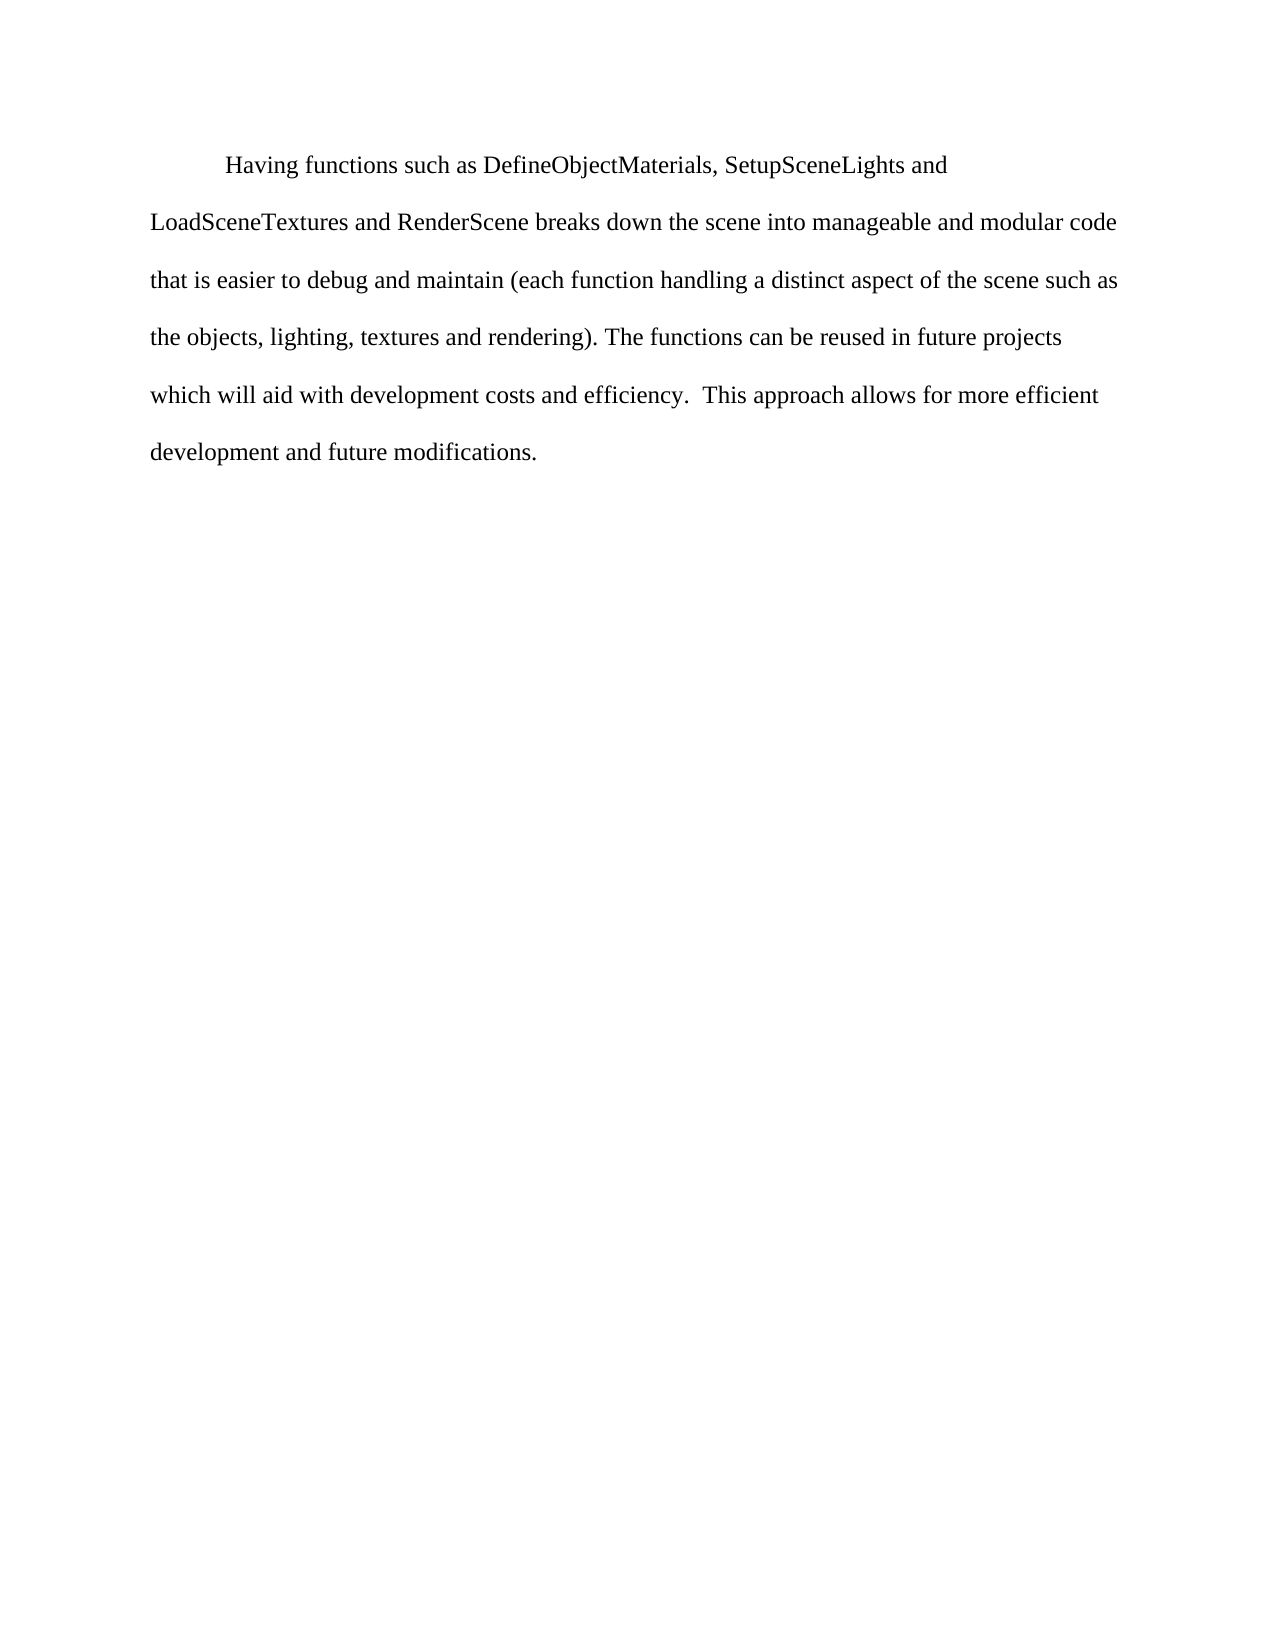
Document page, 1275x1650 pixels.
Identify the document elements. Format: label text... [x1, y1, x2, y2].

text Having functions such as DefineObjectMaterials, SetupSceneLights and LoadSceneTextures and RenderScene breaks down the scene into manageable and modular code that is easier to debug and maintain (each function handling a distinct aspect of the scene such as the objects, lighting, textures and rendering). The functions can be reused in future projects which will aid with development costs and efficiency. This approach allows for more efficient development and future modifications. [150, 150, 1125, 466]
